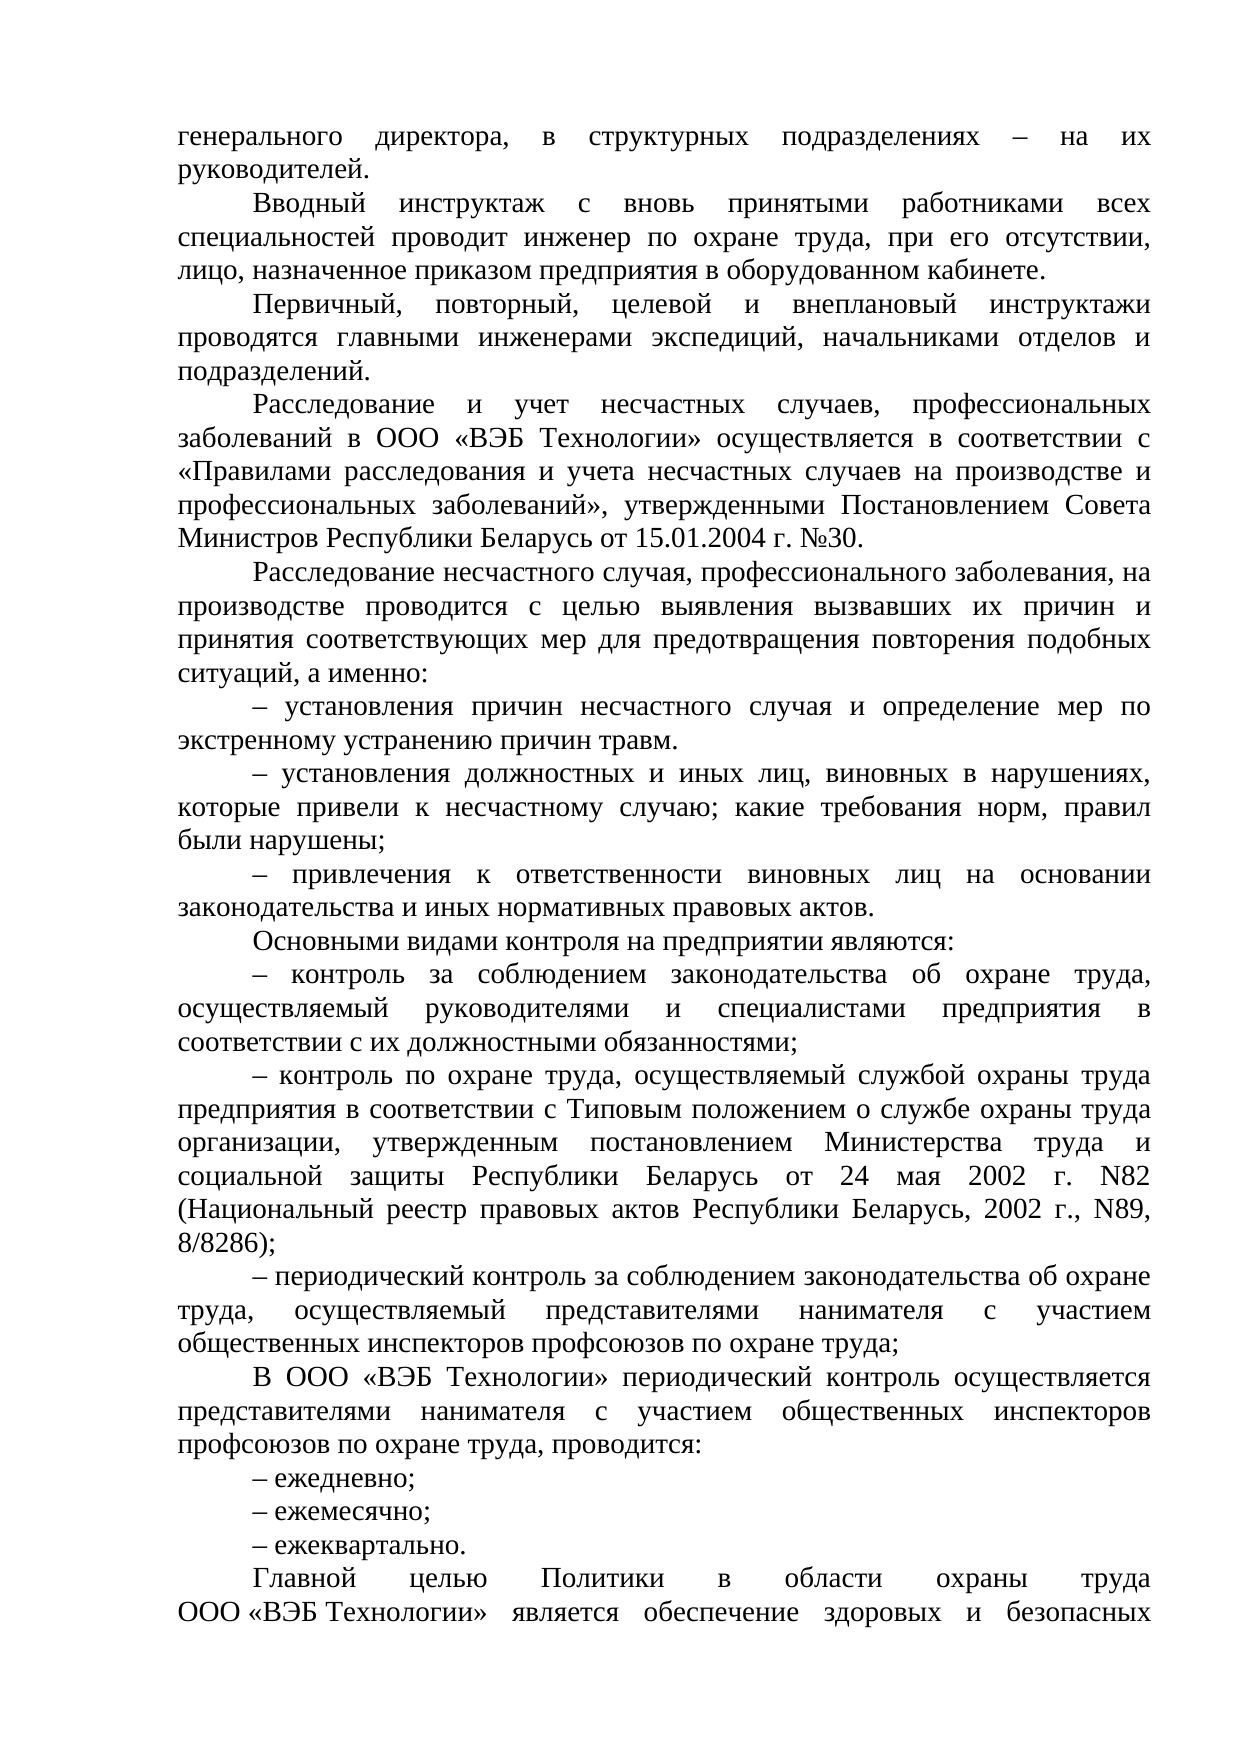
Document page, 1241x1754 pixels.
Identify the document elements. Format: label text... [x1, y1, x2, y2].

text – привлечения к ответственности виновных лиц на основании законодательства и иных нормативных правовых актов. [177, 856, 1152, 923]
text – ежедневно; [177, 1460, 1152, 1493]
text Вводный инструктаж с вновь принятыми работниками всех специальностей проводит инженер по охране труда, при его отсутствии, лицо, назначенное приказом предприятия в оборудованном кабинете. [177, 185, 1152, 286]
text – контроль за соблюдением законодательства об охране труда, осуществляемый руководителями и специалистами предприятия в соответствии с их должностными обязанностями; [177, 957, 1152, 1057]
text Расследование и учет несчастных случаев, профессиональных заболеваний в ООО «ВЭБ Технологии» осуществляется в соответствии с «Правилами расследования и учета несчастных случаев на производстве и профессиональных заболеваний», утвержденными Постановлением Совета Министров Республики Беларусь от 15.01.2004 г. №30. [177, 386, 1152, 554]
text Первичный, повторный, целевой и внеплановый инструктажи проводятся главными инженерами экспедиций, начальниками отделов и подразделений. [177, 286, 1152, 386]
text В ООО «ВЭБ Технологии» периодический контроль осуществляется представителями нанимателя с участием общественных инспекторов профсоюзов по охране труда, проводится: [177, 1359, 1152, 1460]
text – установления причин несчастного случая и определение мер по экстренному устранению причин травм. [177, 688, 1152, 755]
text Расследование несчастного случая, профессионального заболевания, на производстве проводится с целью выявления вызвавших их причин и принятия соответствующих мер для предотвращения повторения подобных ситуаций, а именно: [177, 554, 1152, 688]
text – установления должностных и иных лиц, виновных в нарушениях, которые привели к несчастному случаю; какие требования норм, правил были нарушены; [177, 755, 1152, 856]
text – ежеквартально. [177, 1527, 1152, 1560]
text – контроль по охране труда, осуществляемый службой охраны труда предприятия в соответствии с Типовым положением о службе охраны труда организации, утвержденным постановлением Министерства труда и социальной защиты Республики Беларусь от 24 мая 2002 г. N82 (Национальный реестр правовых актов Республики Беларусь, 2002 г., N89, 8/8286); [177, 1057, 1152, 1258]
text Основными видами контроля на предприятии являются: [177, 923, 1152, 957]
text – ежемесячно; [177, 1493, 1152, 1527]
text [177, 118, 1152, 185]
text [177, 1560, 1152, 1627]
text – периодический контроль за соблюдением законодательства об охране труда, осуществляемый представителями нанимателя с участием общественных инспекторов профсоюзов по охране труда; [177, 1258, 1152, 1359]
